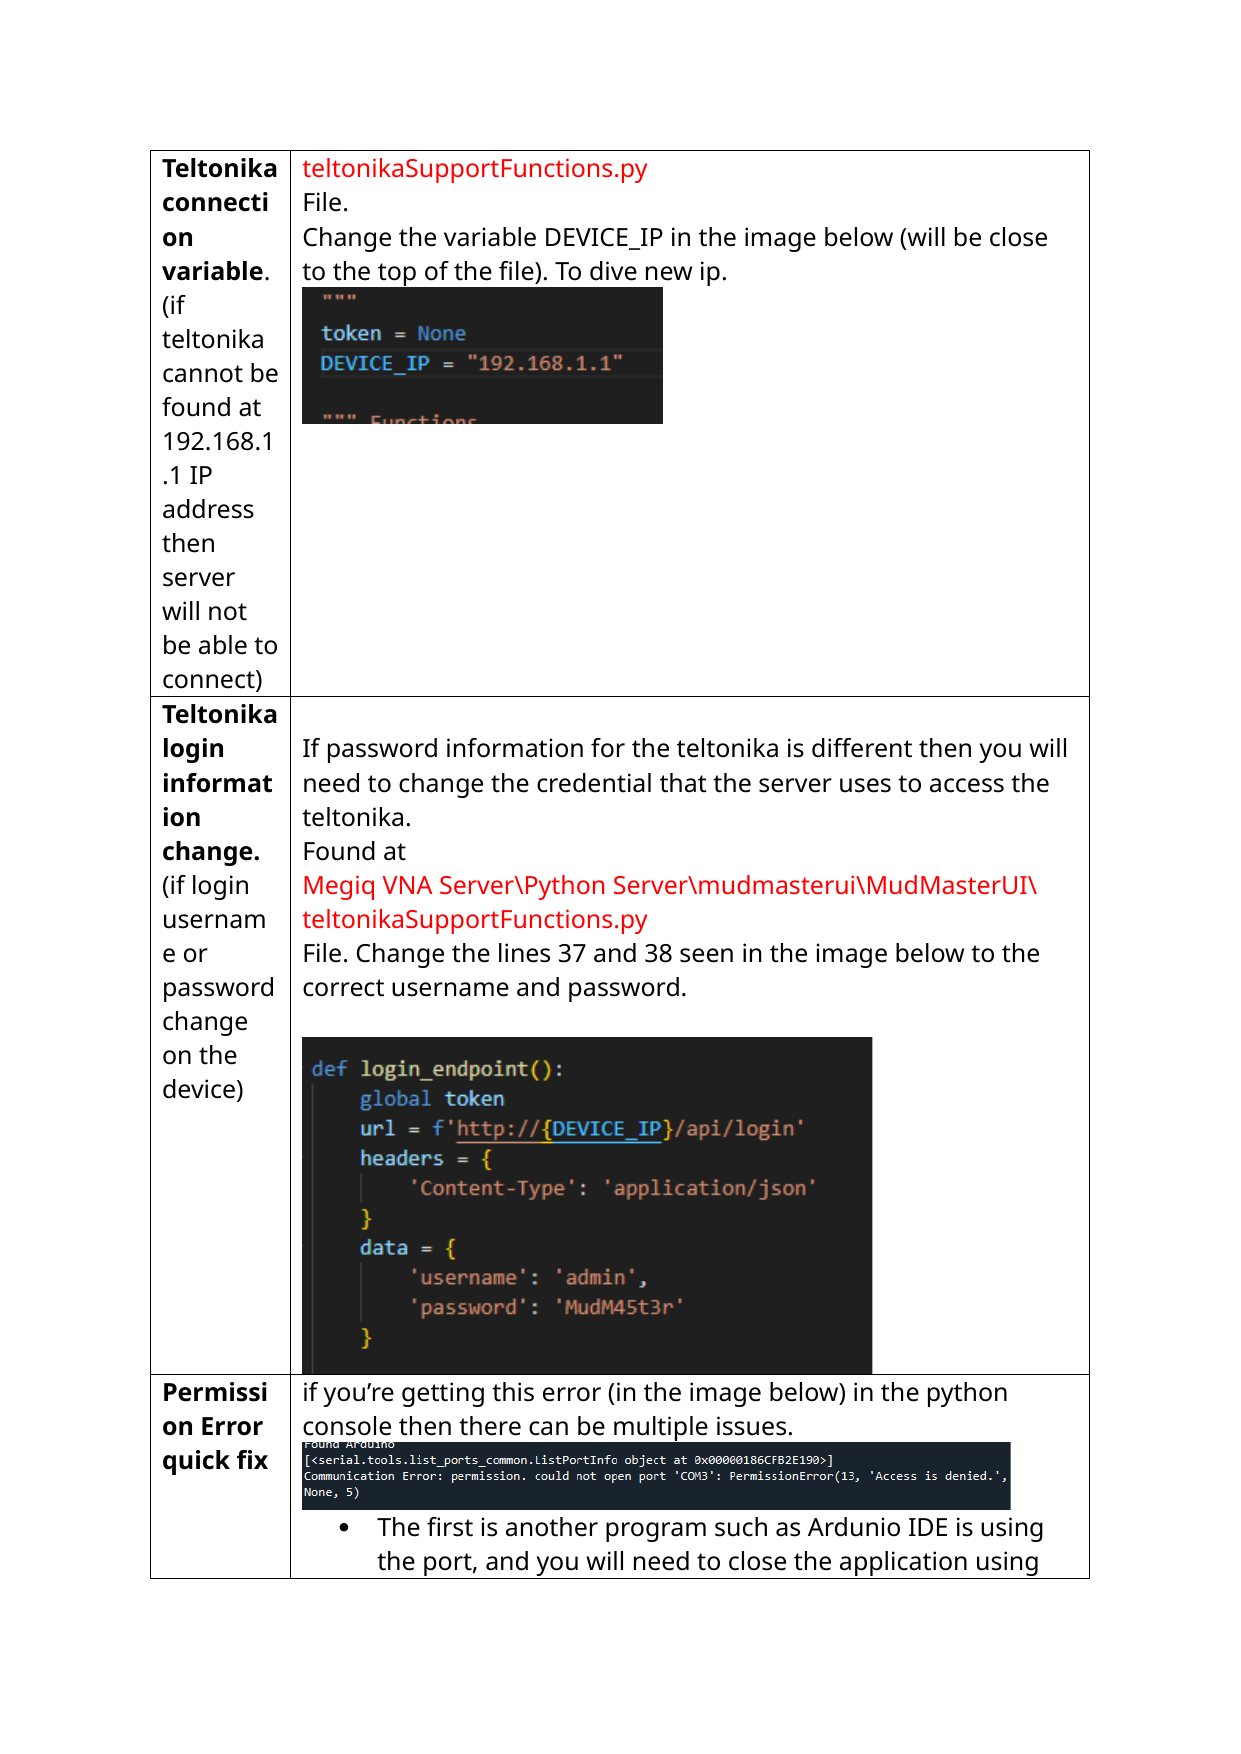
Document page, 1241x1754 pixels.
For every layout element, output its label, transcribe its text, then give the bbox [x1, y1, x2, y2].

table_cell Teltonika login information change. (if login username or password change on the device) [151, 697, 290, 1374]
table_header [291, 151, 1089, 696]
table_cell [151, 1375, 290, 1578]
picture [302, 1037, 873, 1374]
table_cell If password information for the teltonika is different then you will need to change the credential that the server uses to access the teltonika. Found at Megiq VNA Server\Python Server\mudmasterui\MudMasterUI\teltonikaSupportFunctions.py File. Change the lines 37 and 38 seen in the image below to the correct username and password. [291, 697, 1089, 1374]
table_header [151, 151, 290, 696]
picture [302, 1442, 1011, 1510]
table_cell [291, 1375, 1089, 1578]
picture [302, 287, 663, 424]
